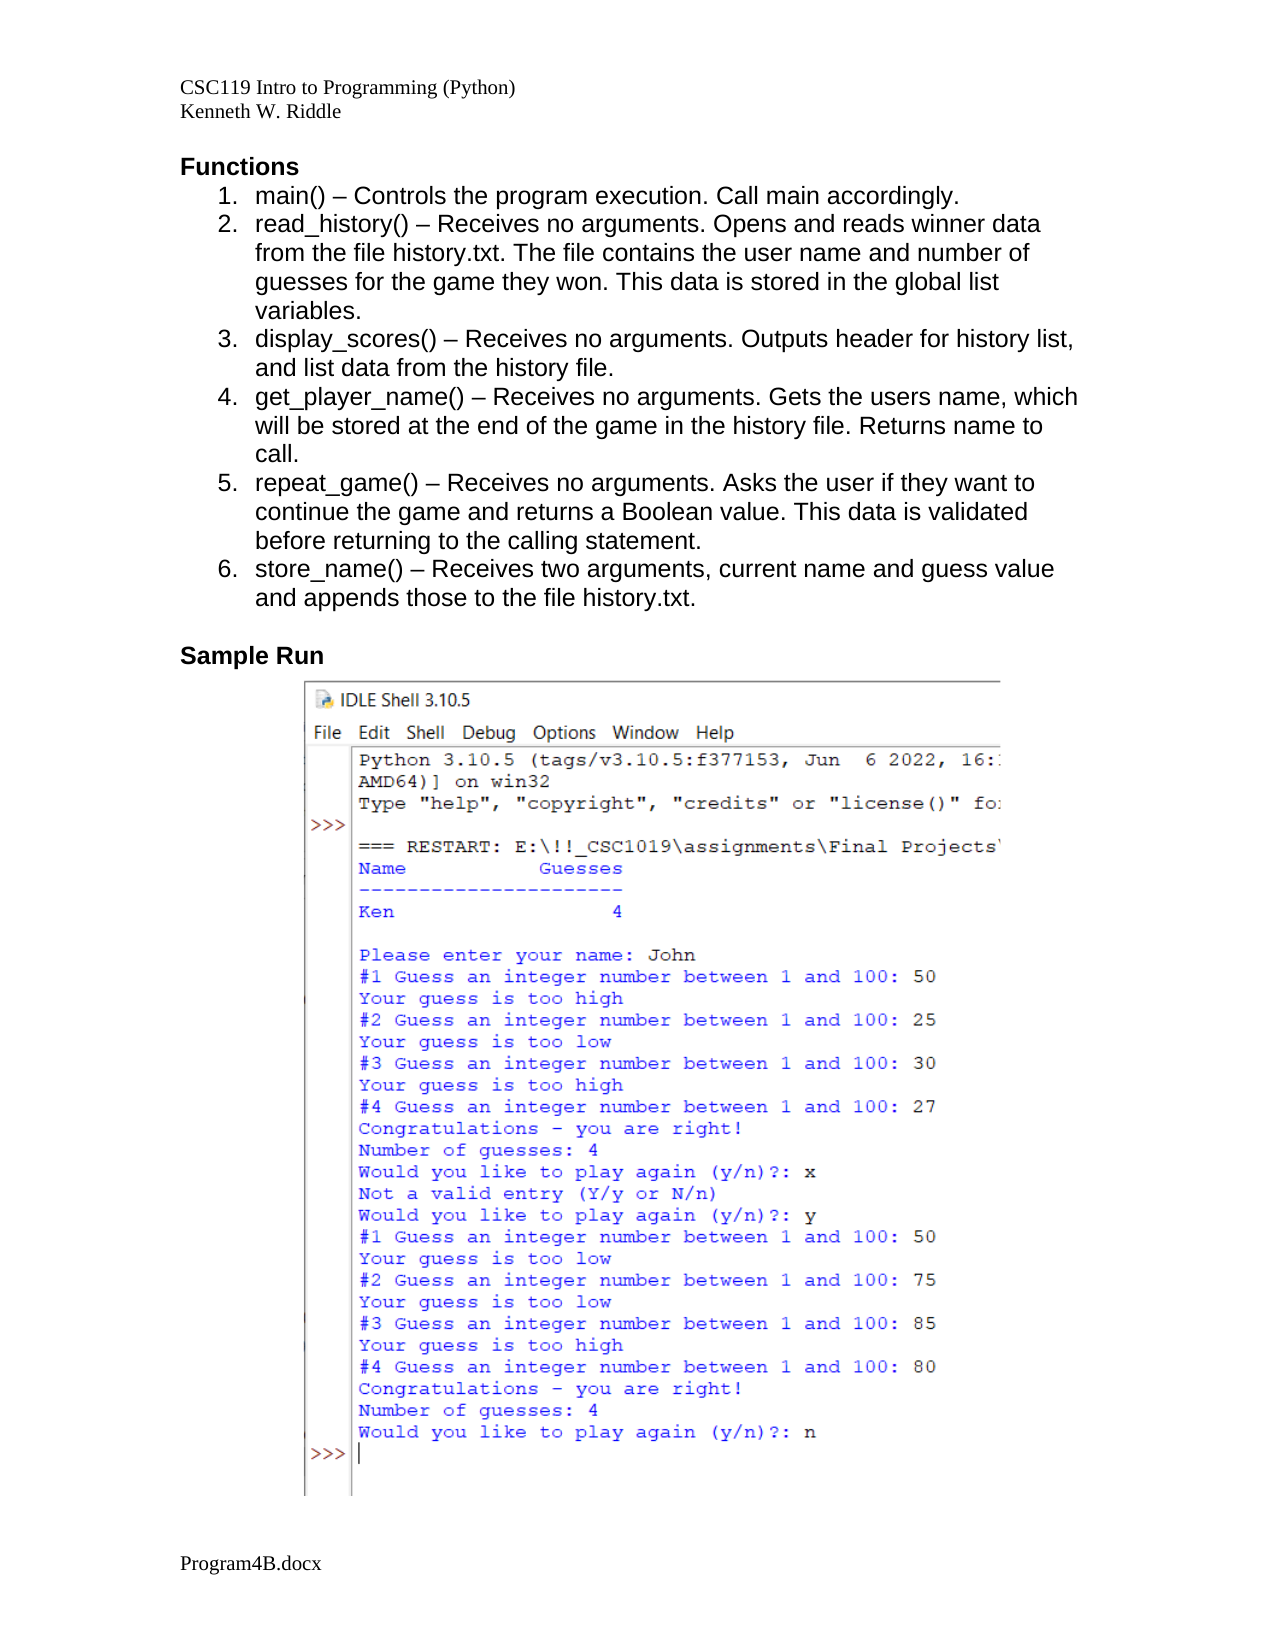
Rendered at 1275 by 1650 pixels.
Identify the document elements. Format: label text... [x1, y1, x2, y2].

list display_scores() – Receives no arguments. Outputs header for history list, and list data from the history file. [217, 324, 1095, 382]
list repeat_game() – Receives no arguments. Asks the user if they want to continue the game and returns a Boolean value. This data is validated before returning to the calling statement. [217, 468, 1095, 554]
list main() – Controls the program execution. Call main accordingly. [217, 181, 1095, 209]
text Sample Run [180, 641, 1095, 669]
picture [303, 680, 1001, 1496]
list get_player_name() – Receives no arguments. Gets the users name, which will be stored at the end of the game in the history file. Returns name to call. [217, 382, 1095, 468]
list read_history() – Receives no arguments. Opens and reads winner data from the file history.txt. The file contains the user name and number of guesses for the game they won. This data is stored in the global list variables. [217, 209, 1095, 324]
text Functions [180, 152, 1095, 181]
list store_name() – Receives two arguments, current name and guess value and appends those to the file history.txt. [217, 554, 1095, 612]
